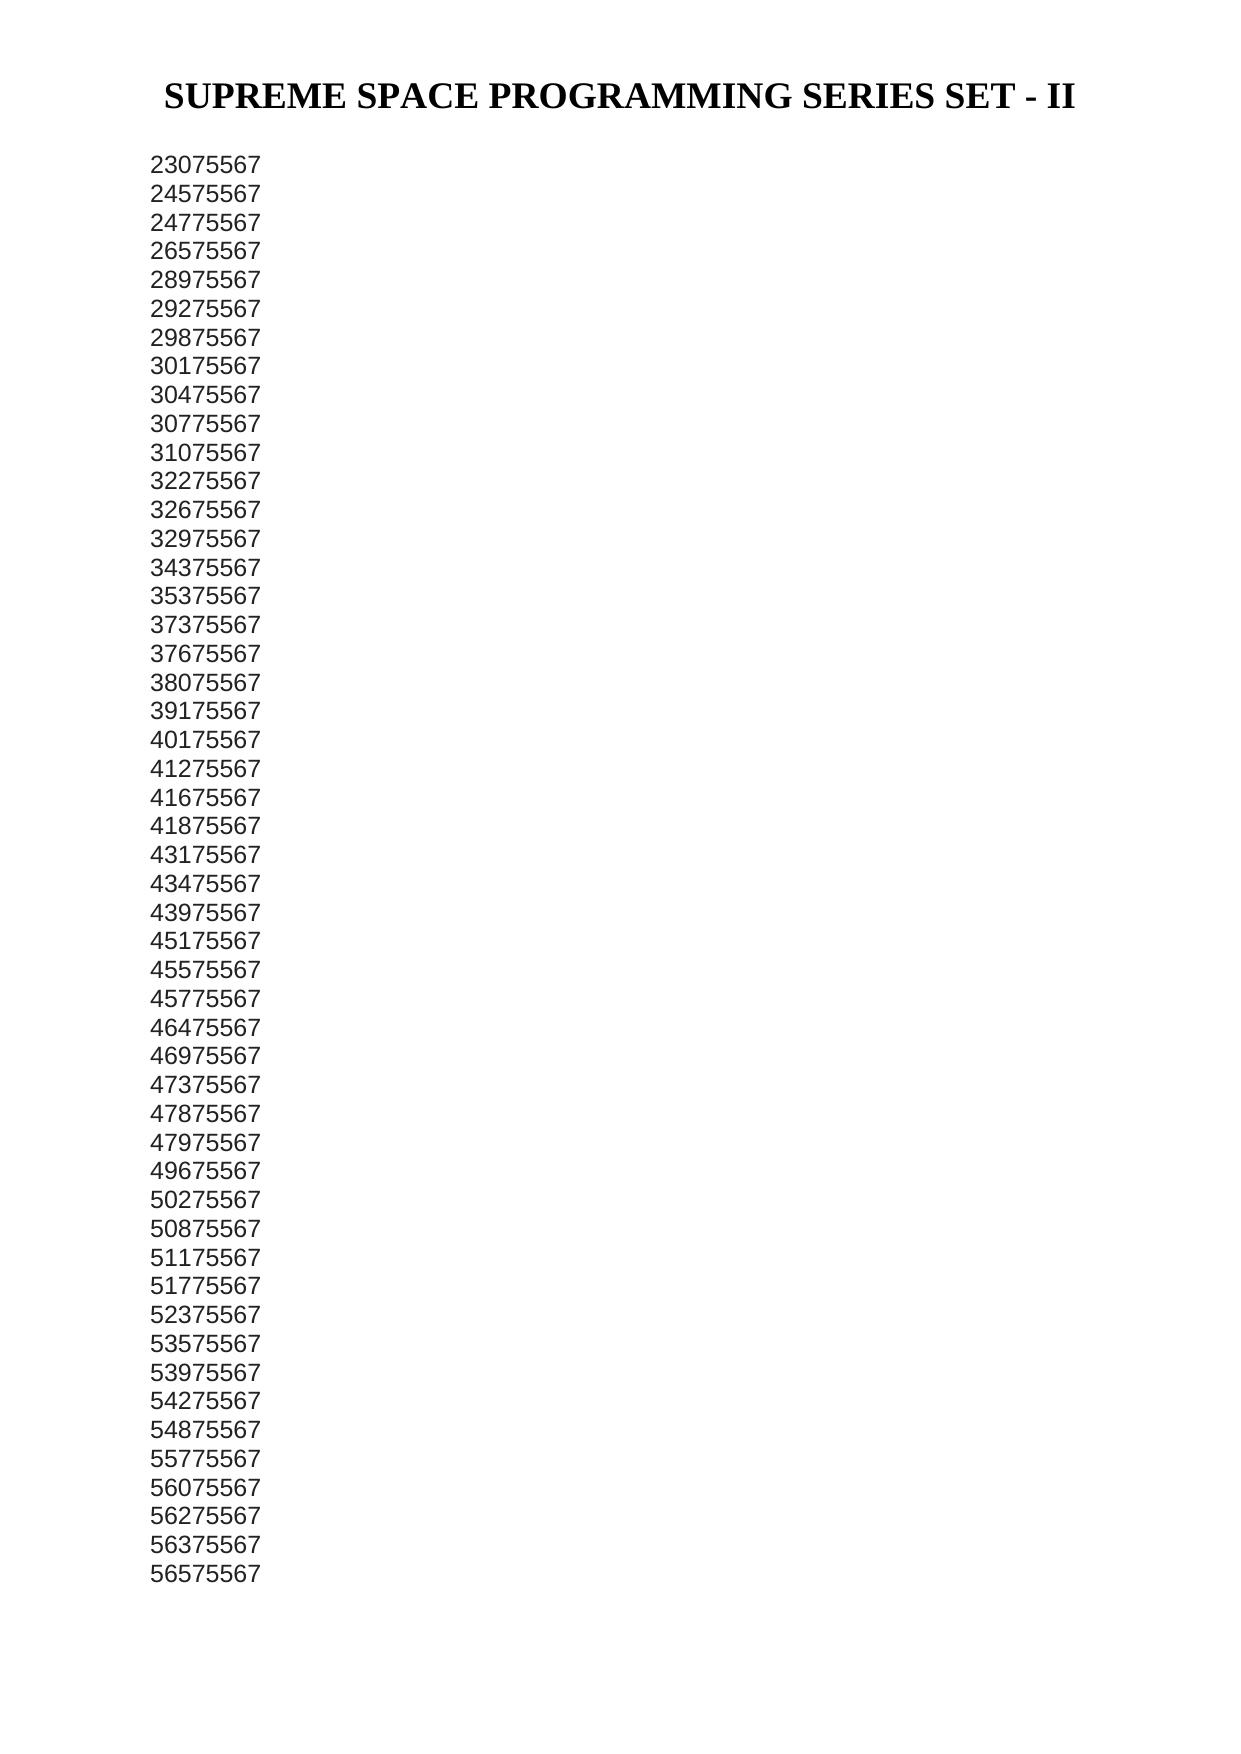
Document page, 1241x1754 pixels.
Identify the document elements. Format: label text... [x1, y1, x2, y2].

text 32975567 [150, 524, 1090, 552]
text 54875567 [150, 1415, 1090, 1444]
text 53975567 [150, 1357, 1090, 1386]
text 28975567 [150, 265, 1090, 294]
text 40175567 [150, 725, 1090, 754]
text 24775567 [150, 207, 1090, 236]
text 23075567 [150, 150, 1090, 179]
text 50875567 [150, 1214, 1090, 1242]
text 30775567 [150, 409, 1090, 437]
text 45575567 [150, 955, 1090, 984]
text 50275567 [150, 1185, 1090, 1214]
text 32275567 [150, 466, 1090, 495]
text 30475567 [150, 380, 1090, 409]
text 47975567 [150, 1127, 1090, 1156]
text 29275567 [150, 294, 1090, 322]
text 46475567 [150, 1012, 1090, 1041]
text 37375567 [150, 610, 1090, 639]
text 45175567 [150, 926, 1090, 955]
text 29875567 [150, 322, 1090, 351]
text 47875567 [150, 1099, 1090, 1127]
text 45775567 [150, 984, 1090, 1012]
text 51175567 [150, 1242, 1090, 1271]
text 30175567 [150, 351, 1090, 380]
text 32675567 [150, 495, 1090, 524]
text 37675567 [150, 639, 1090, 667]
text 46975567 [150, 1041, 1090, 1070]
text 56275567 [150, 1501, 1090, 1530]
text 47375567 [150, 1070, 1090, 1099]
text 52375567 [150, 1300, 1090, 1329]
text 34375567 [150, 552, 1090, 581]
text 41675567 [150, 782, 1090, 811]
text 38075567 [150, 667, 1090, 696]
text 43475567 [150, 869, 1090, 897]
text 31075567 [150, 437, 1090, 466]
text 54275567 [150, 1386, 1090, 1415]
text 56075567 [150, 1472, 1090, 1501]
text 39175567 [150, 696, 1090, 725]
text 43975567 [150, 897, 1090, 926]
text 55775567 [150, 1444, 1090, 1472]
text 51775567 [150, 1271, 1090, 1300]
text 24575567 [150, 179, 1090, 207]
text 26575567 [150, 236, 1090, 265]
text 41275567 [150, 754, 1090, 782]
text 56575567 [150, 1559, 1090, 1587]
text 53575567 [150, 1329, 1090, 1357]
text 41875567 [150, 811, 1090, 840]
text 49675567 [150, 1156, 1090, 1185]
text 35375567 [150, 581, 1090, 610]
text 43175567 [150, 840, 1090, 869]
text 56375567 [150, 1530, 1090, 1559]
